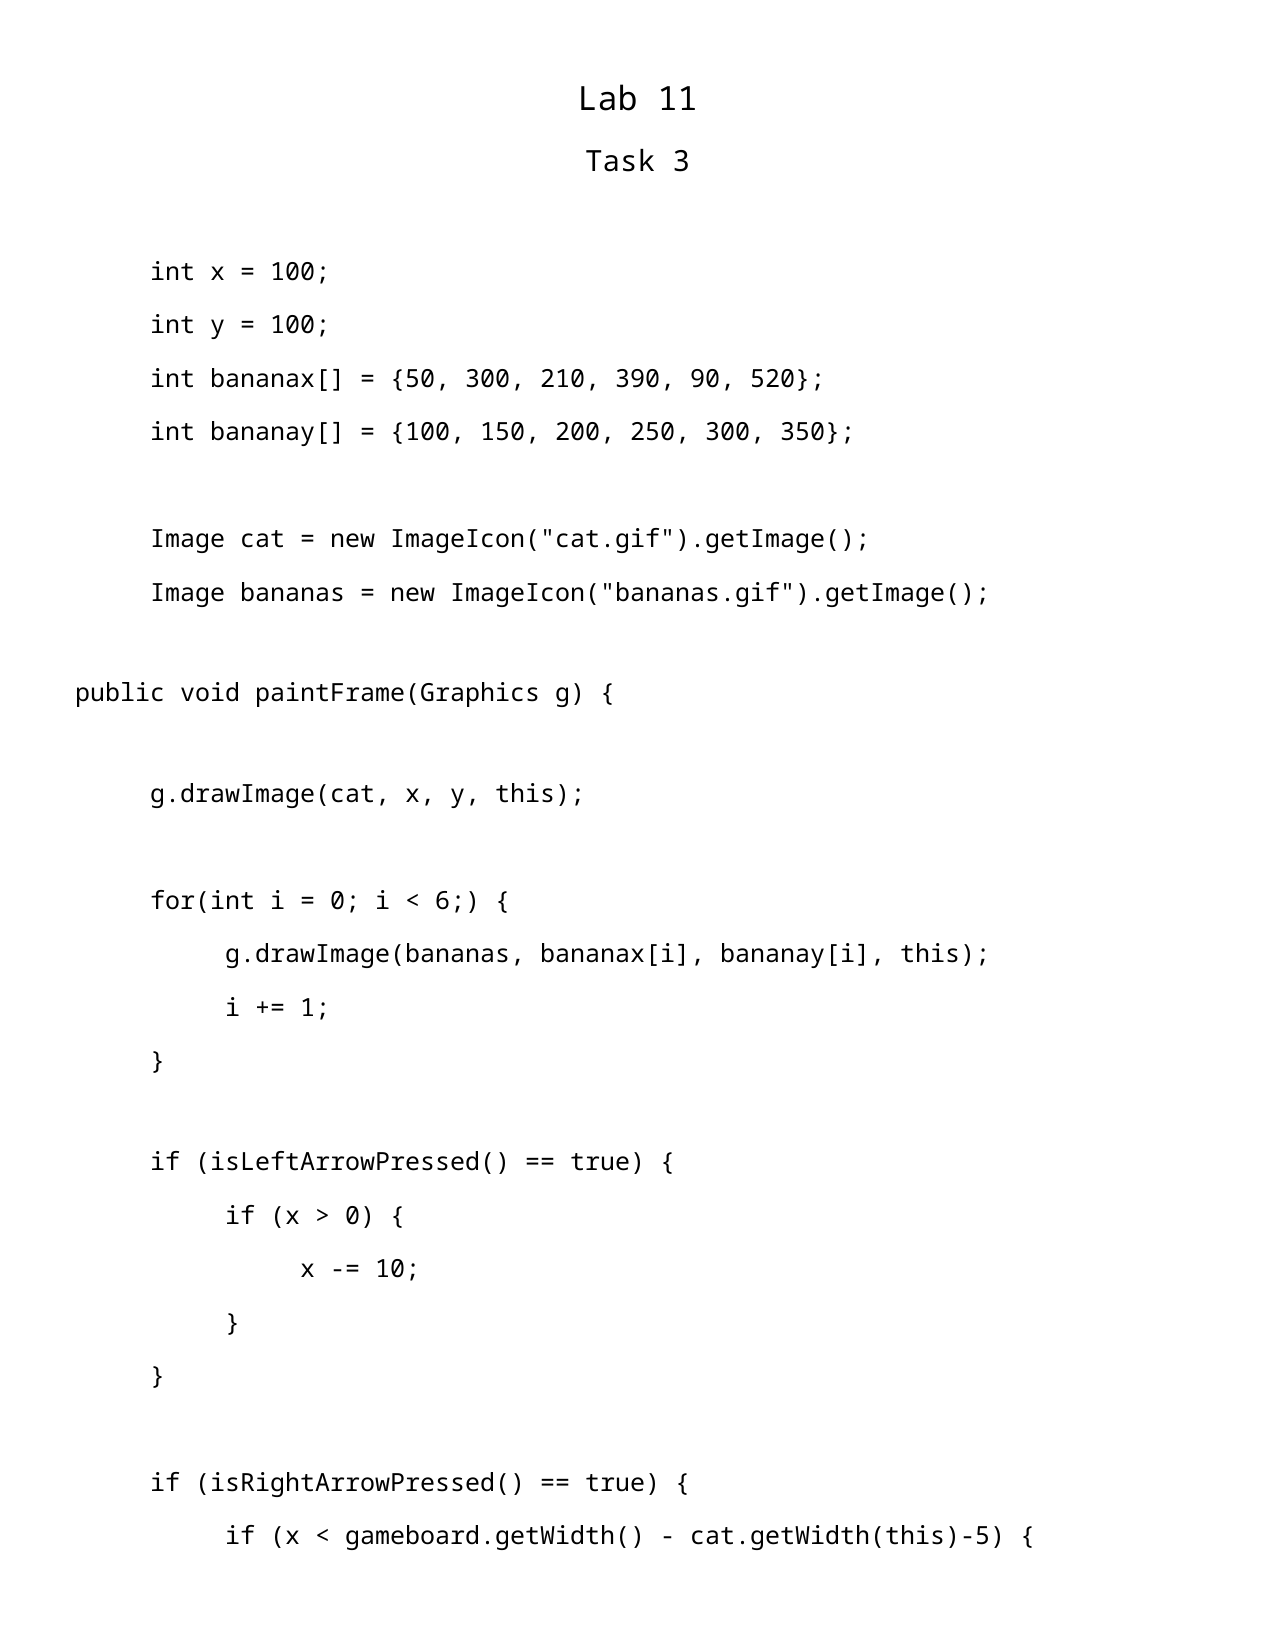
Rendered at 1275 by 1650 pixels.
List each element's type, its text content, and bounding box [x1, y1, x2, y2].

text g.drawImage(bananas, bananax[i], bananay[i], this); [75, 936, 1200, 970]
text int y = 100; [75, 307, 1200, 341]
text if (x > 0) { [75, 1197, 1200, 1231]
text int x = 100; [75, 253, 1200, 288]
text Lab 11 [75, 75, 1200, 120]
text } [75, 1043, 1200, 1077]
text if (isRightArrowPressed() == true) { [75, 1464, 1200, 1498]
text x -= 10; [75, 1251, 1200, 1285]
text if (x < gameboard.getWidth() - cat.getWidth(this)-5) { [75, 1518, 1200, 1552]
text i += 1; [75, 989, 1200, 1024]
text Image bananas = new ImageIcon("bananas.gif").getImage(); [75, 574, 1200, 608]
text } [75, 1358, 1200, 1392]
text public void paintFrame(Graphics g) { [75, 675, 1200, 709]
text } [75, 1304, 1200, 1338]
text Image cat = new ImageIcon("cat.gif").getImage(); [75, 521, 1200, 555]
text int bananax[] = {50, 300, 210, 390, 90, 520}; [75, 360, 1200, 394]
text for(int i = 0; i < 6;) { [75, 883, 1200, 917]
text Task 3 [75, 141, 1200, 180]
text if (isLeftArrowPressed() == true) { [75, 1144, 1200, 1178]
text g.drawImage(cat, x, y, this); [75, 776, 1200, 810]
text int bananay[] = {100, 150, 200, 250, 300, 350}; [75, 414, 1200, 448]
